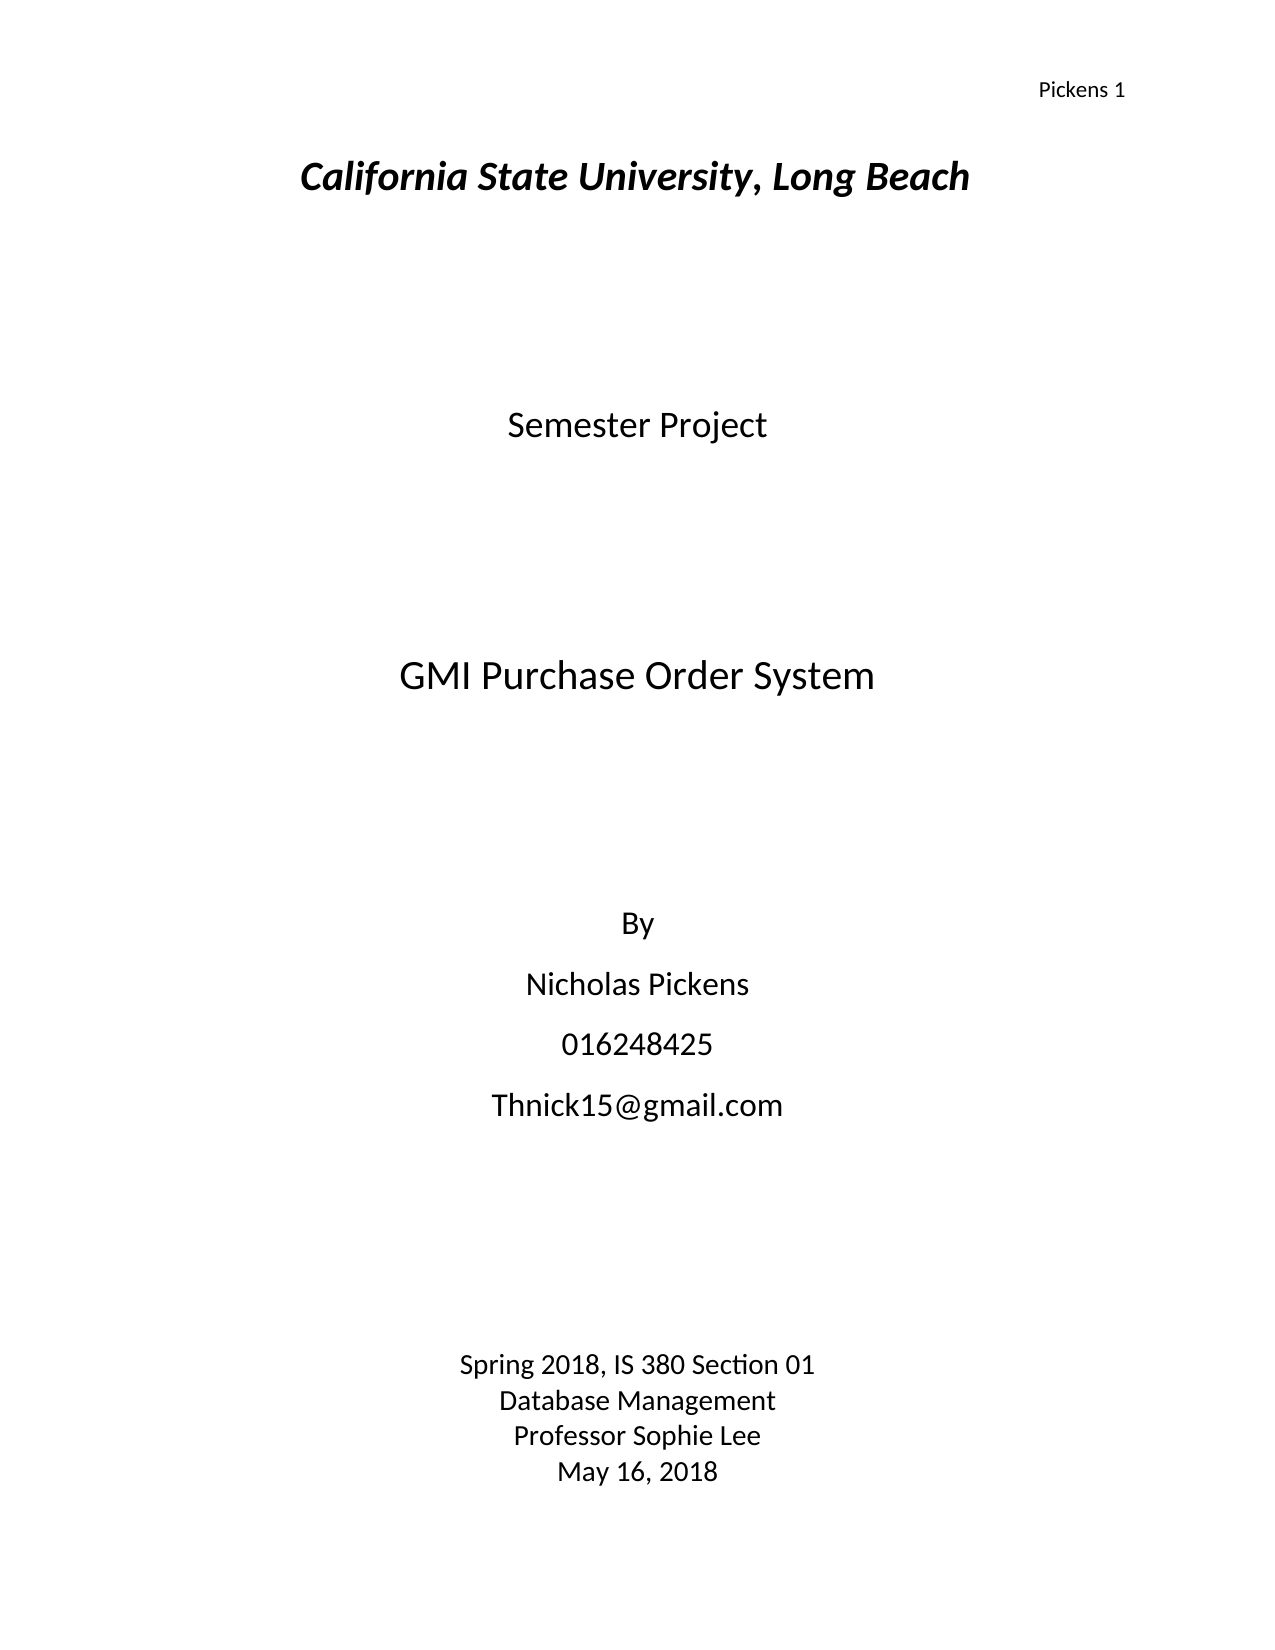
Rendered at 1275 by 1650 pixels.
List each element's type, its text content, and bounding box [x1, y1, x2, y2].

text 016248425 [150, 1023, 1125, 1064]
text Semester Project [150, 401, 1125, 447]
text May 16, 2018 [150, 1453, 1125, 1488]
text Database Management [150, 1382, 1125, 1417]
text Thnick15@gmail.com [150, 1084, 1125, 1125]
text California State University, Long Beach [150, 150, 1125, 201]
text Professor Sophie Lee [150, 1417, 1125, 1453]
text Spring 2018, IS 380 Section 01 [150, 1346, 1125, 1382]
text By [150, 902, 1125, 943]
text GMI Purchase Order System [150, 649, 1125, 699]
text Nicholas Pickens [150, 963, 1125, 1003]
